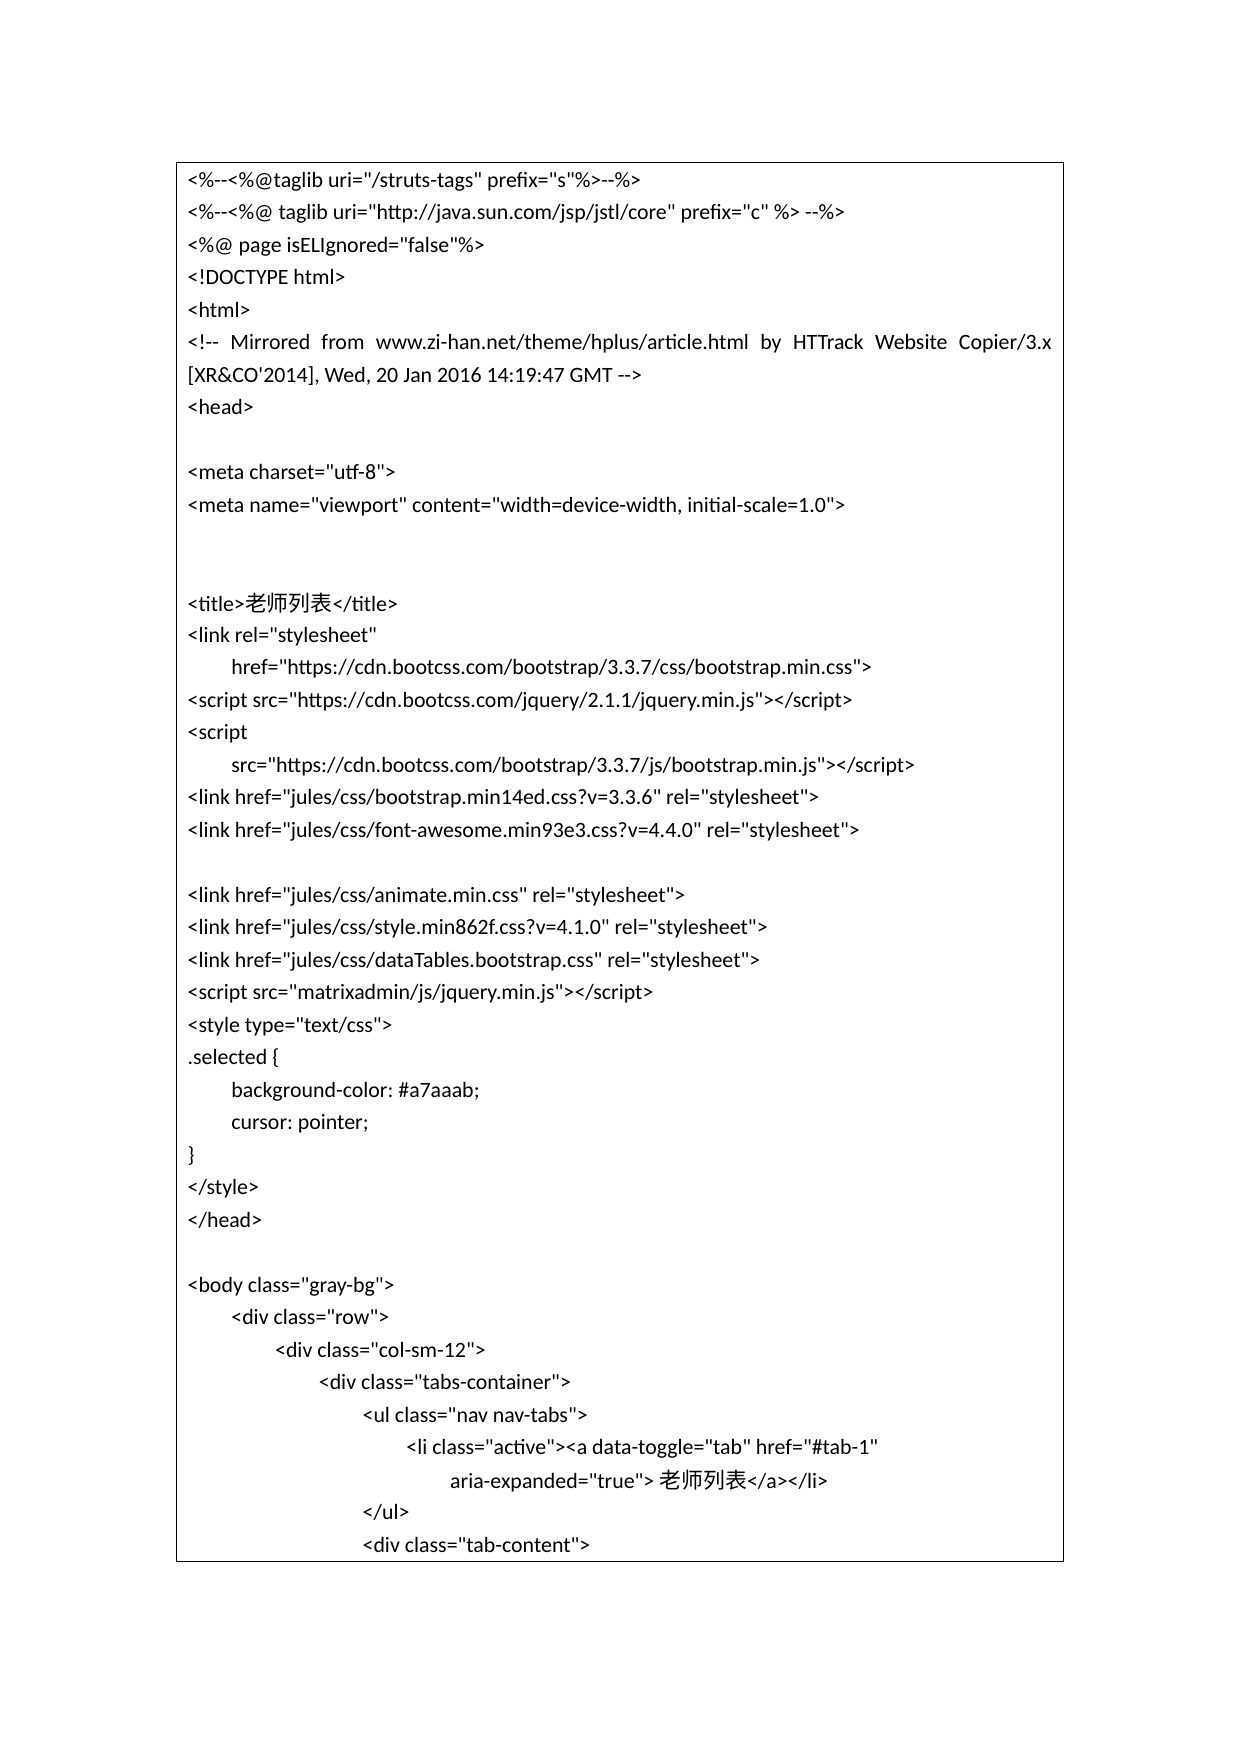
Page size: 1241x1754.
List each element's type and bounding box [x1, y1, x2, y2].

table_header [177, 163, 1063, 1561]
